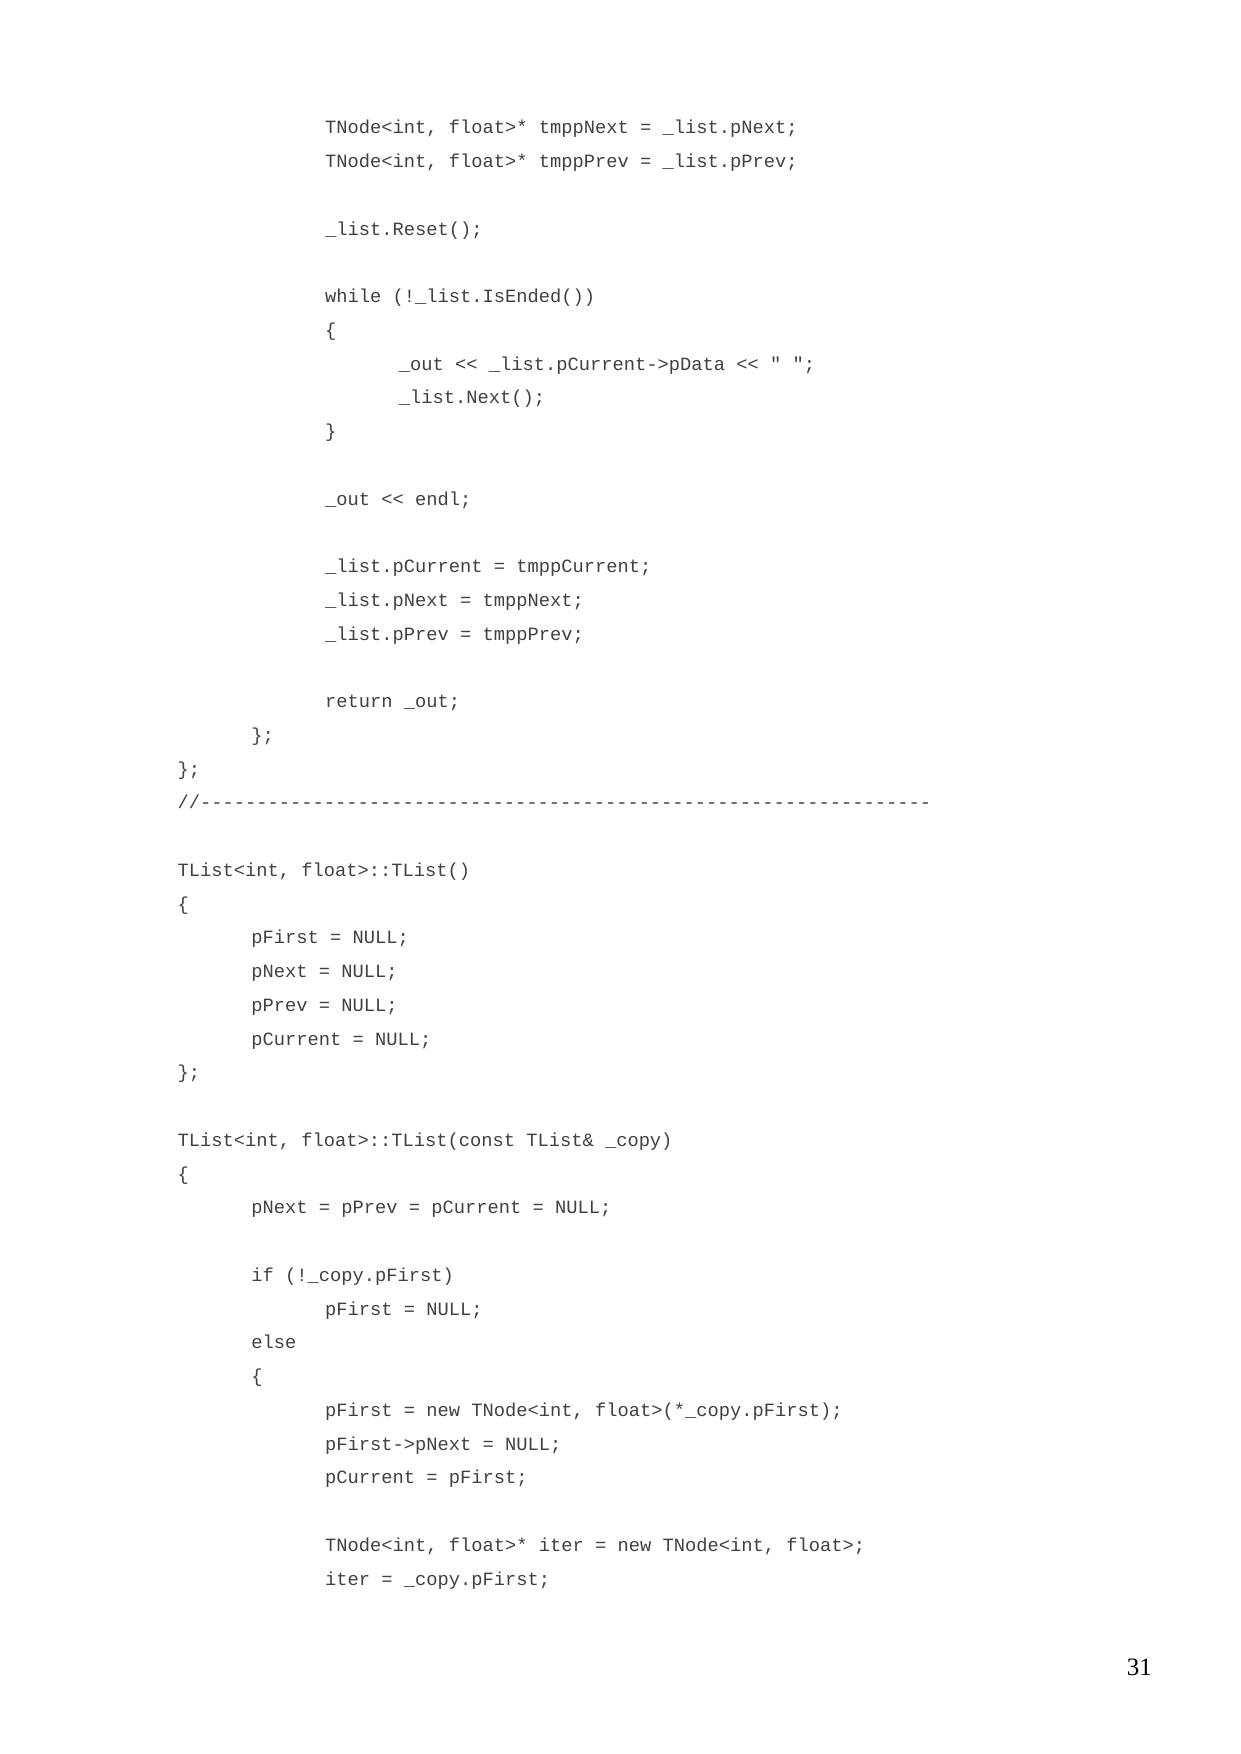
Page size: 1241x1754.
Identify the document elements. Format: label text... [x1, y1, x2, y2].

text TList<int, float>::TList(const TList& _copy) [177, 1131, 1152, 1152]
text _out << endl; [177, 489, 1152, 511]
text return _out; [177, 692, 1152, 713]
text TNode<int, float>* tmppPrev = _list.pPrev; [177, 152, 1152, 173]
text pFirst = NULL; [177, 928, 1152, 949]
text _list.pNext = tmppNext; [177, 591, 1152, 612]
text pFirst->pNext = NULL; [177, 1434, 1152, 1456]
text pFirst = NULL; [177, 1299, 1152, 1321]
text }; [177, 759, 1152, 781]
text TList<int, float>::TList() [177, 861, 1152, 882]
text iter = _copy.pFirst; [177, 1569, 1152, 1591]
text TNode<int, float>* tmppNext = _list.pNext; [177, 118, 1152, 139]
text pNext = pPrev = pCurrent = NULL; [177, 1198, 1152, 1219]
text while (!_list.IsEnded()) [177, 287, 1152, 308]
text { [177, 1367, 1152, 1388]
text TNode<int, float>* iter = new TNode<int, float>; [177, 1536, 1152, 1557]
text { [177, 321, 1152, 342]
text pFirst = new TNode<int, float>(*_copy.pFirst); [177, 1401, 1152, 1422]
text }; [177, 1063, 1152, 1084]
text pNext = NULL; [177, 962, 1152, 983]
text _list.Reset(); [177, 219, 1152, 241]
text _out << _list.pCurrent->pData << " "; [177, 354, 1152, 376]
text }; [177, 726, 1152, 747]
text } [177, 422, 1152, 443]
text pCurrent = pFirst; [177, 1468, 1152, 1489]
text pCurrent = NULL; [177, 1029, 1152, 1051]
text _list.Next(); [177, 388, 1152, 409]
text pPrev = NULL; [177, 996, 1152, 1017]
text if (!_copy.pFirst) [177, 1266, 1152, 1287]
text //----------------------------------------------------------------- [177, 793, 1152, 814]
text { [177, 894, 1152, 916]
text else [177, 1333, 1152, 1354]
text _list.pPrev = tmppPrev; [177, 624, 1152, 646]
text _list.pCurrent = tmppCurrent; [177, 557, 1152, 578]
text { [177, 1164, 1152, 1186]
